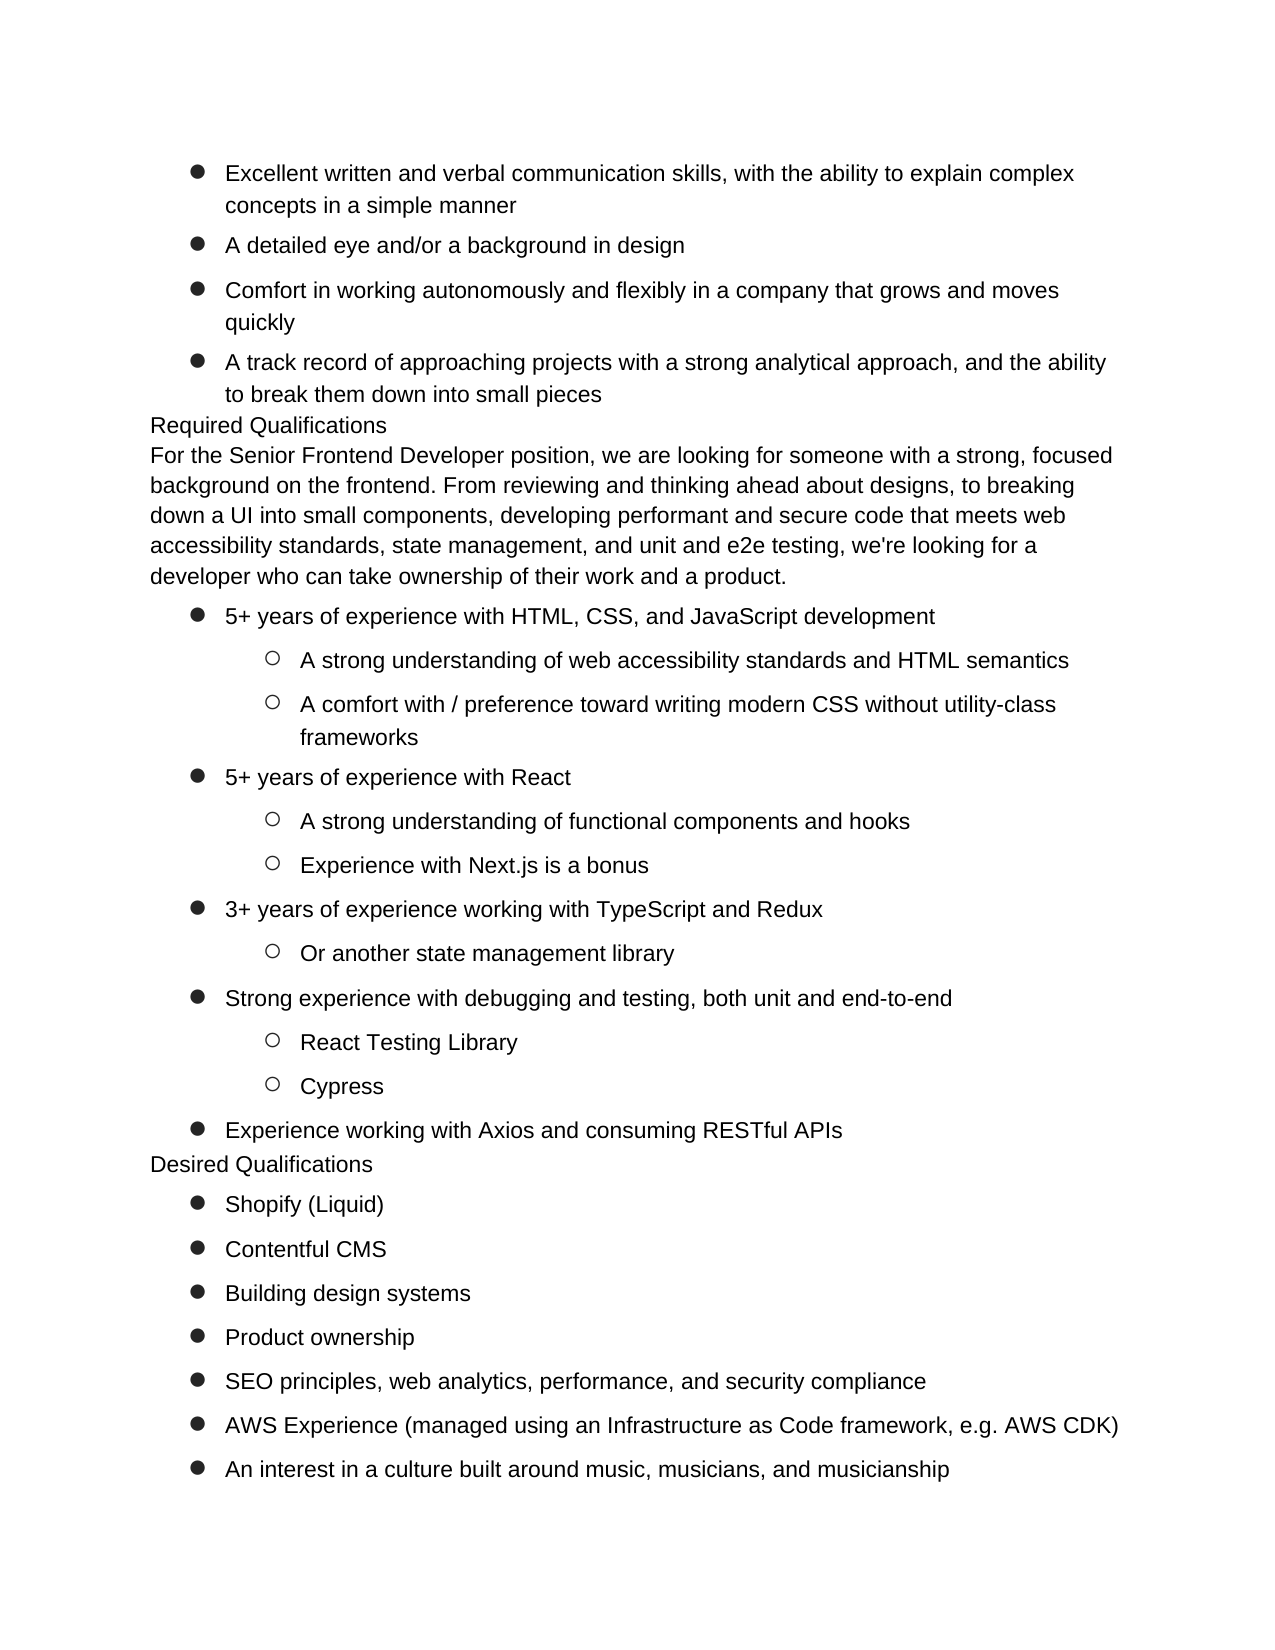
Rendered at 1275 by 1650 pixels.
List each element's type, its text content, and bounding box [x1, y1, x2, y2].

text For the Senior Frontend Developer position, we are looking for someone with a strong, focused background on the frontend. From reviewing and thinking ahead about designs, to breaking down a UI into small components, developing performant and secure code that meets web accessibility standards, state management, and unit and e2e testing, we're looking for a developer who can take ownership of their work and a product. [150, 442, 1125, 589]
list Comfort in working autonomously and flexibly in a company that grows and moves quickly [187, 267, 1125, 335]
list 5+ years of experience with React [187, 754, 1125, 792]
list Cypress [262, 1063, 1125, 1101]
list A strong understanding of functional components and hooks [262, 798, 1125, 836]
list Contentful CMS [187, 1226, 1125, 1264]
list React Testing Library [262, 1019, 1125, 1057]
list SEO principles, web analytics, performance, and security compliance [187, 1358, 1125, 1397]
list 5+ years of experience with HTML, CSS, and JavaScript development [187, 593, 1125, 631]
list Experience with Next.js is a bonus [262, 842, 1125, 881]
list Excellent written and verbal communication skills, with the ability to explain complex concepts in a simple manner [187, 150, 1125, 219]
list Building design systems [187, 1270, 1125, 1308]
list Product ownership [187, 1314, 1125, 1352]
text Required Qualifications [150, 412, 1125, 438]
list Experience working with Axios and consuming RESTful APIs [187, 1107, 1125, 1146]
list Shopify (Liquid) [187, 1181, 1125, 1220]
list 3+ years of experience working with TypeScript and Redux [187, 886, 1125, 925]
list An interest in a culture built around music, musicians, and musicianship [187, 1446, 1125, 1485]
list AWS Experience (managed using an Infrastructure as Code framework, e.g. AWS CDK) [187, 1402, 1125, 1441]
text Desired Qualifications [150, 1151, 1125, 1178]
list Or another state management library [262, 930, 1125, 969]
list A comfort with / preference toward writing modern CSS without utility-class frameworks [262, 681, 1125, 750]
list Strong experience with debugging and testing, both unit and end-to-end [187, 974, 1125, 1013]
list A detailed eye and/or a background in design [187, 222, 1125, 261]
list A track record of approaching projects with a strong analytical approach, and the ability to break them down into small pieces [187, 339, 1125, 408]
list A strong understanding of web accessibility standards and HTML semantics [262, 637, 1125, 676]
